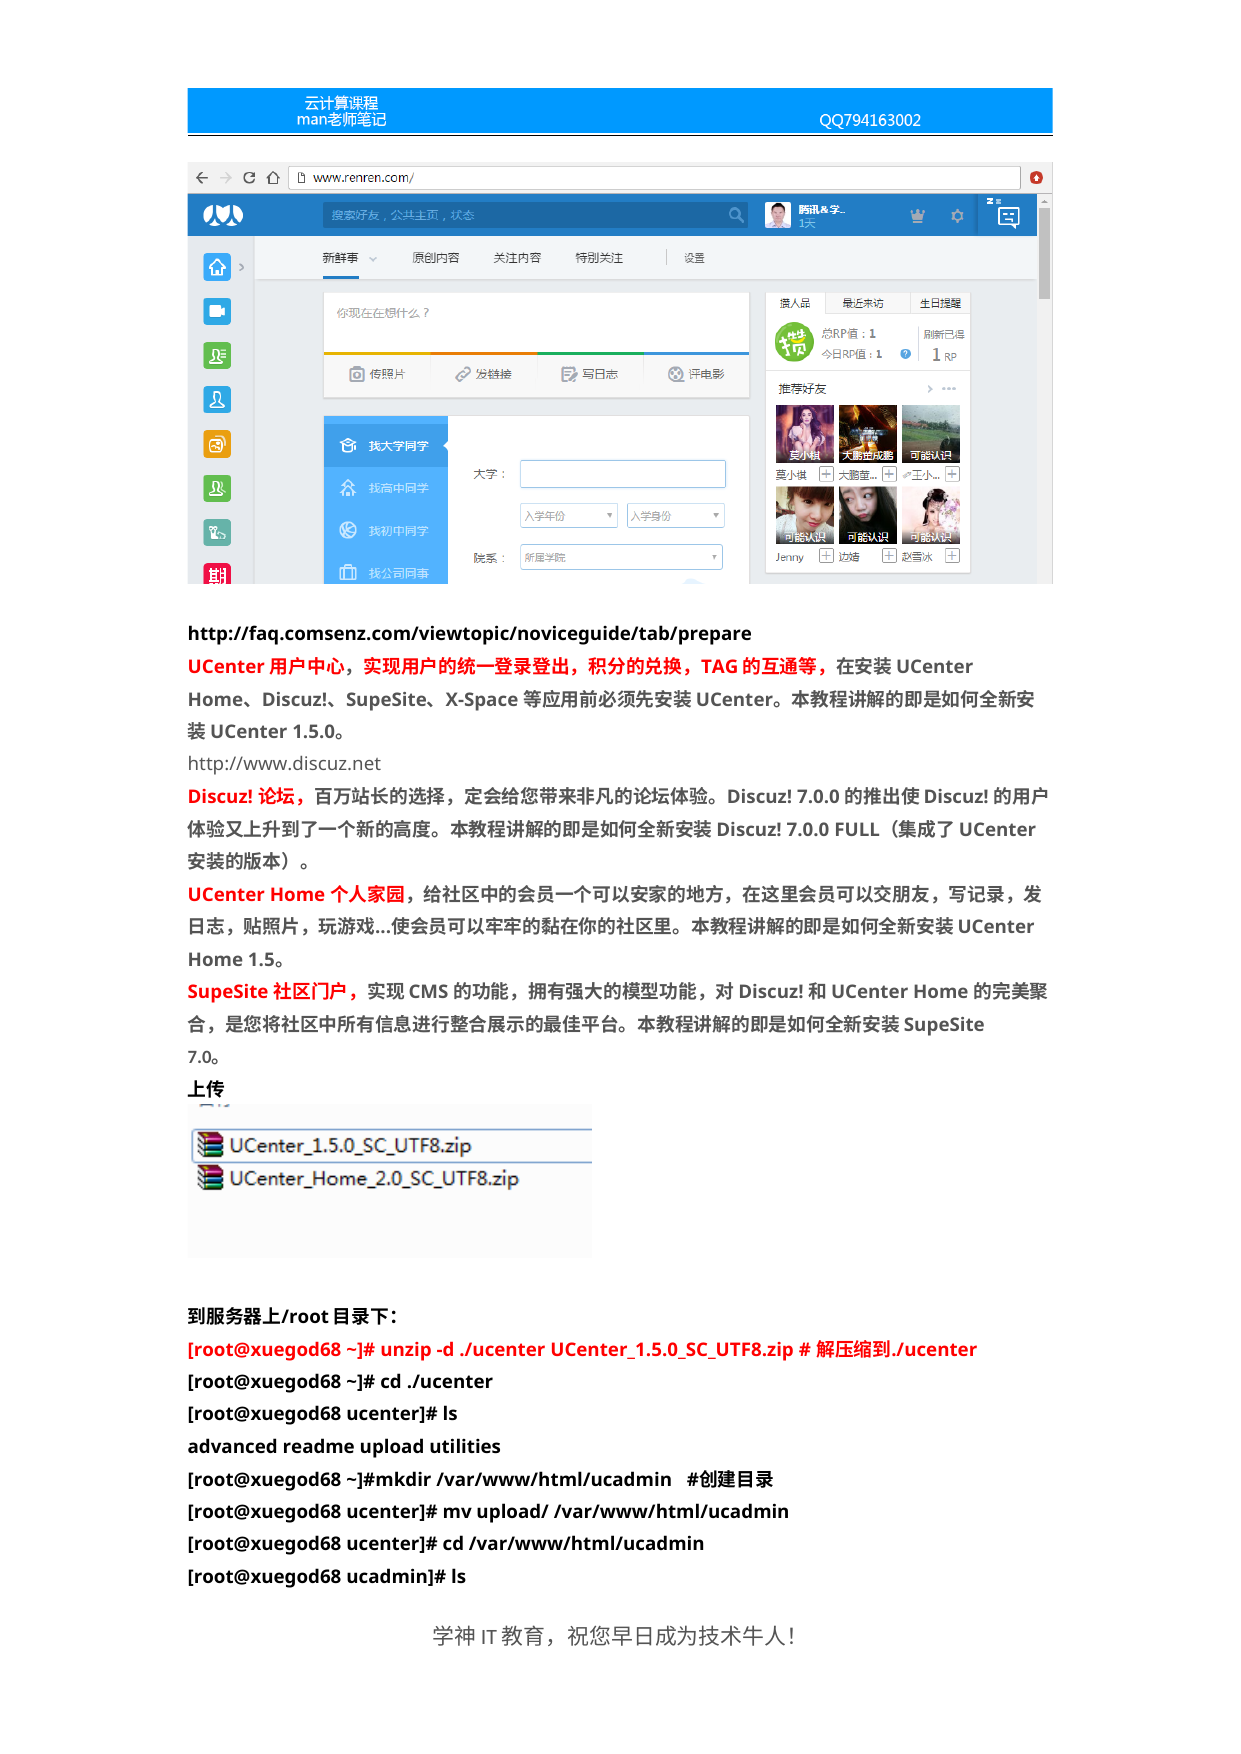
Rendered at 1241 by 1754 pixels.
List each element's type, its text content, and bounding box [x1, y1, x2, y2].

text SupeSite 社区门户，实现CMS 的功能，拥有强大的模型功能，对Discuz! 和UCenter Home 的完美聚合，是您将社区中所有信息进行整合展示的最佳平台。本教程讲解的即是如何全新安装SupeSite [187, 974, 1053, 1039]
text UCenter Home 个人家园，给社区中的会员一个可以安家的地方，在这里会员可以交朋友，写记录，发日志，贴照片，玩游戏...使会员可以牢牢的黏在你的社区里。本教程讲解的即是如何全新安装UCenter Home 1.5。 [187, 877, 1053, 974]
text 上传 [187, 1072, 1053, 1104]
text [root@xuegod68 ~]# unzip -d ./ucenter UCenter_1.5.0_SC_UTF8.zip # 解压缩到./ucenter [187, 1332, 1053, 1364]
text http://faq.comsenz.com/viewtopic/noviceguide/tab/prepare [187, 617, 1053, 649]
text http://www.discuz.net [187, 747, 1053, 779]
text 7.0。 [187, 1039, 1053, 1072]
text [root@xuegod68 ucenter]# mv upload/ /var/www/html/ucadmin [187, 1494, 1053, 1527]
text 到服务器上/root目录下： [187, 1299, 1053, 1332]
text advanced readme upload utilities [187, 1429, 1053, 1462]
picture [187, 162, 1053, 584]
picture [187, 88, 1053, 133]
text [root@xuegod68 ucenter]# ls [187, 1397, 1053, 1429]
text [root@xuegod68 ucadmin]# ls [187, 1559, 1053, 1592]
text [root@xuegod68 ~]#mkdir /var/www/html/ucadmin #创建目录 [187, 1462, 1053, 1494]
text [root@xuegod68 ucenter]# cd /var/www/html/ucadmin [187, 1527, 1053, 1559]
text [root@xuegod68 ~]# cd ./ucenter [187, 1364, 1053, 1397]
text UCenter 用户中心，实现用户的统一登录登出，积分的兑换，TAG的互通等，在安装UCenter Home、Discuz!、SupeSite、X-Space 等应用前必须先安装UCenter。本教程讲解的即是如何全新安装UCenter 1.5.0。 [187, 649, 1053, 747]
text Discuz! 论坛，百万站长的选择，定会给您带来非凡的论坛体验。Discuz! 7.0.0 的推出使Discuz! 的用户体验又上升到了一个新的高度。本教程讲解的即是如何全新安装Discuz! 7.0.0 FULL（集成了UCenter 安装的版本）。 [187, 779, 1053, 877]
